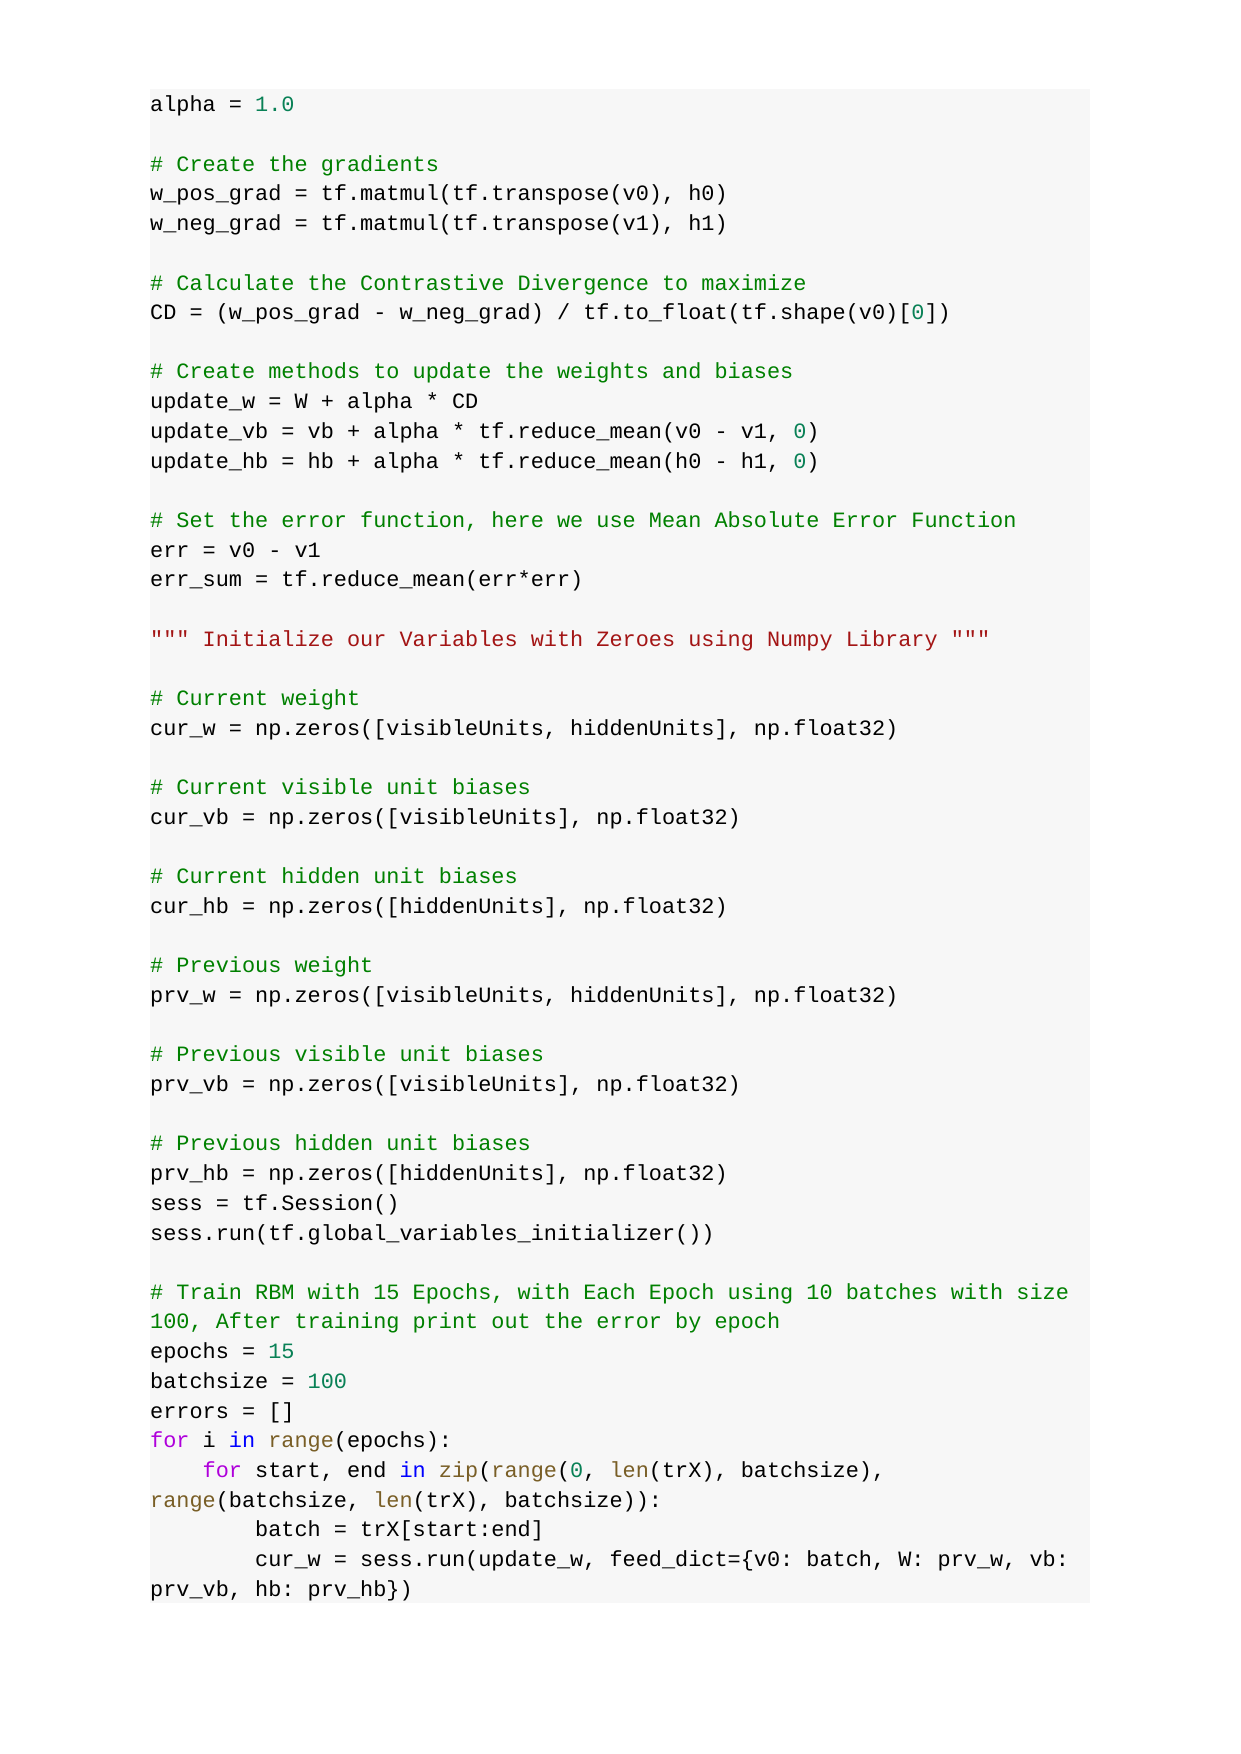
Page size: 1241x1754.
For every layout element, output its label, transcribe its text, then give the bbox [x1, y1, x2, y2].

text cur_vb = np.zeros([visibleUnits], np.float32) [150, 801, 1090, 831]
text err = v0 - v1 [150, 534, 1090, 564]
text # Create methods to update the weights and biases [150, 356, 1090, 386]
text prv_hb = np.zeros([hiddenUnits], np.float32) [150, 1157, 1090, 1187]
text update_vb = vb + alpha * tf.reduce_mean(v0 - v1, 0) [150, 415, 1090, 445]
text # Set the error function, here we use Mean Absolute Error Function [150, 504, 1090, 534]
text w_pos_grad = tf.matmul(tf.transpose(v0), h0) [150, 178, 1090, 207]
text alpha = 1.0 [150, 89, 1090, 118]
text # Previous visible unit biases [150, 1039, 1090, 1068]
text # Calculate the Contrastive Divergence to maximize [150, 267, 1090, 296]
text batch = trX[start:end] [150, 1514, 1090, 1543]
text sess = tf.Session() [150, 1187, 1090, 1217]
text # Current weight [150, 682, 1090, 712]
text # Previous hidden unit biases [150, 1128, 1090, 1157]
text cur_w = sess.run(update_w, feed_dict={v0: batch, W: prv_w, vb: prv_vb, hb: prv_hb}) [150, 1543, 1090, 1603]
text cur_hb = np.zeros([hiddenUnits], np.float32) [150, 890, 1090, 920]
text # Current hidden unit biases [150, 861, 1090, 890]
text w_neg_grad = tf.matmul(tf.transpose(v1), h1) [150, 207, 1090, 237]
text # Train RBM with 15 Epochs, with Each Epoch using 10 batches with size 100, After training print out the error by epoch [150, 1276, 1090, 1336]
text for i in range(epochs): [150, 1424, 1090, 1454]
text # Previous weight [150, 949, 1090, 979]
text update_hb = hb + alpha * tf.reduce_mean(h0 - h1, 0) [150, 445, 1090, 474]
text errors = [] [150, 1395, 1090, 1424]
text err_sum = tf.reduce_mean(err*err) [150, 564, 1090, 593]
text for start, end in zip(range(0, len(trX), batchsize), range(batchsize, len(trX), batchsize)): [150, 1454, 1090, 1514]
text # Current visible unit biases [150, 771, 1090, 801]
text # Create the gradients [150, 148, 1090, 178]
text update_w = W + alpha * CD [150, 386, 1090, 415]
text prv_w = np.zeros([visibleUnits, hiddenUnits], np.float32) [150, 979, 1090, 1009]
text """ Initialize our Variables with Zeroes using Numpy Library """ [150, 623, 1090, 653]
text batchsize = 100 [150, 1365, 1090, 1395]
text epochs = 15 [150, 1336, 1090, 1365]
text cur_w = np.zeros([visibleUnits, hiddenUnits], np.float32) [150, 712, 1090, 742]
text prv_vb = np.zeros([visibleUnits], np.float32) [150, 1068, 1090, 1098]
text sess.run(tf.global_variables_initializer()) [150, 1217, 1090, 1246]
text CD = (w_pos_grad - w_neg_grad) / tf.to_float(tf.shape(v0)[0]) [150, 296, 1090, 326]
